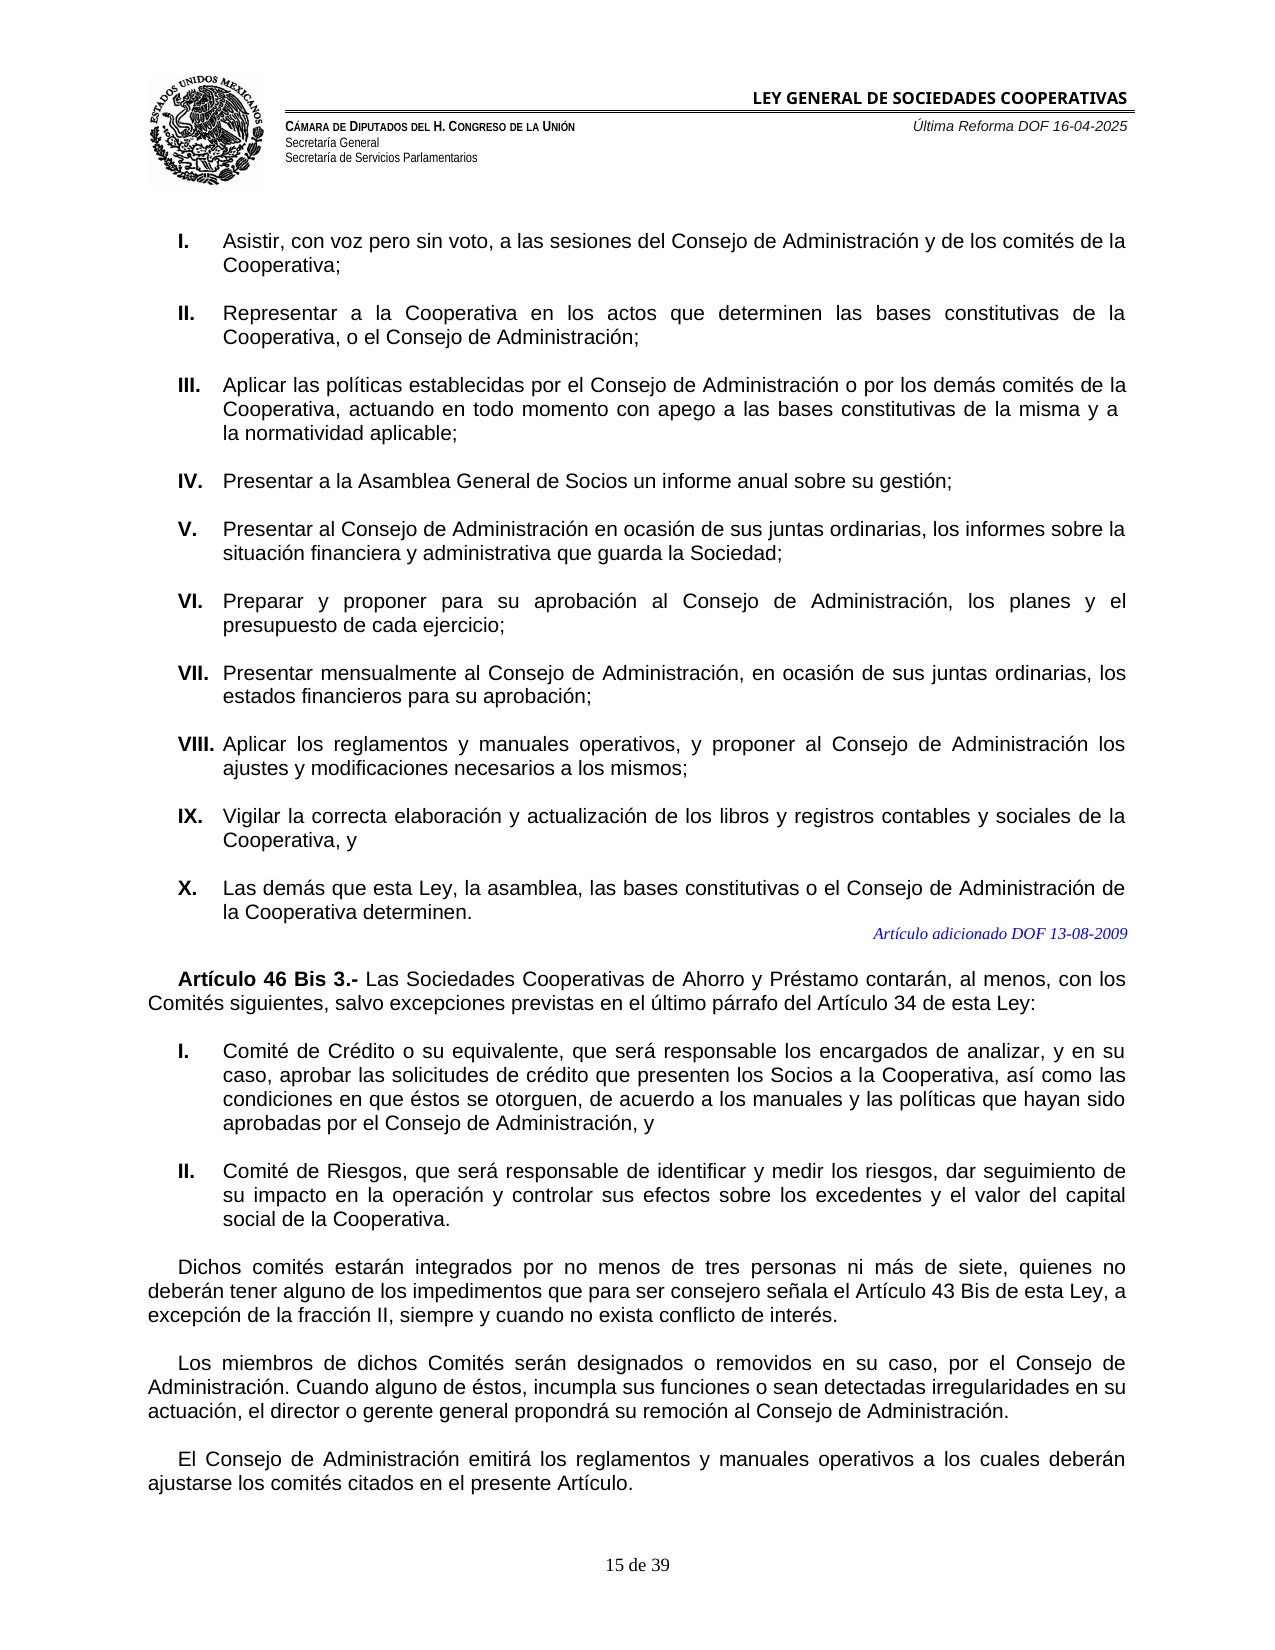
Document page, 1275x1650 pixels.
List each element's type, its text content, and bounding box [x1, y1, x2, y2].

text II. Representar a la Cooperativa en los actos que determinen las bases constitutivas de la Cooperativa, o el Consejo de Administración; [178, 301, 1127, 349]
text IV. Presentar a la Asamblea General de Socios un informe anual sobre su gestión; [178, 469, 1127, 493]
text II. Comité de Riesgos, que será responsable de identificar y medir los riesgos, dar seguimiento de su impacto en la operación y controlar sus efectos sobre los excedentes y el valor del capital social de la Cooperativa. [178, 1159, 1127, 1231]
text IX. Vigilar la correcta elaboración y actualización de los libros y registros contables y sociales de la Cooperativa, y [178, 804, 1127, 852]
text VII. Presentar mensualmente al Consejo de Administración, en ocasión de sus juntas ordinarias, los estados financieros para su aprobación; [178, 660, 1127, 708]
text El Consejo de Administración emitirá los reglamentos y manuales operativos a los cuales deberán ajustarse los comités citados en el presente Artículo. [148, 1446, 1127, 1494]
text X. Las demás que esta Ley, la asamblea, las bases constitutivas o el Consejo de Administración de la Cooperativa determinen. [178, 876, 1127, 924]
text Los miembros de dichos Comités serán designados o removidos en su caso, por el Consejo de Administración. Cuando alguno de éstos, incumpla sus funciones o sean detectadas irregularidades en su actuación, el director o gerente general propondrá su remoción al Consejo de Administración. [148, 1351, 1127, 1422]
text VIII. Aplicar los reglamentos y manuales operativos, y proponer al Consejo de Administración los ajustes y modificaciones necesarios a los mismos; [178, 732, 1127, 780]
text VI. Preparar y proponer para su aprobación al Consejo de Administración, los planes y el presupuesto de cada ejercicio; [178, 588, 1127, 636]
text III. Aplicar las políticas establecidas por el Consejo de Administración o por los demás comités de la Cooperativa, actuando en todo momento con apego a las bases constitutivas de la misma y a la normatividad aplicable; [178, 373, 1127, 445]
text Artículo 46 Bis 3.- Las Sociedades Cooperativas de Ahorro y Préstamo contarán, al menos, con los Comités siguientes, salvo excepciones previstas en el último párrafo del Artículo 34 de esta Ley: [148, 967, 1127, 1015]
text I. Asistir, con voz pero sin voto, a las sesiones del Consejo de Administración y de los comités de la Cooperativa; [178, 229, 1127, 277]
text V. Presentar al Consejo de Administración en ocasión de sus juntas ordinarias, los informes sobre la situación financiera y administrativa que guarda la Sociedad; [178, 517, 1127, 564]
text Artículo adicionado DOF 13-08-2009 [148, 924, 1127, 943]
text I. Comité de Crédito o su equivalente, que será responsable los encargados de analizar, y en su caso, aprobar las solicitudes de crédito que presenten los Socios a la Cooperativa, así como las condiciones en que éstos se otorguen, de acuerdo a los manuales y las políticas que hayan sido aprobadas por el Consejo de Administración, y [178, 1039, 1127, 1135]
text Dichos comités estarán integrados por no menos de tres personas ni más de siete, quienes no deberán tener alguno de los impedimentos que para ser consejero señala el Artículo 43 Bis de esta Ley, a excepción de la fracción II, siempre y cuando no exista conflicto de interés. [148, 1255, 1127, 1327]
